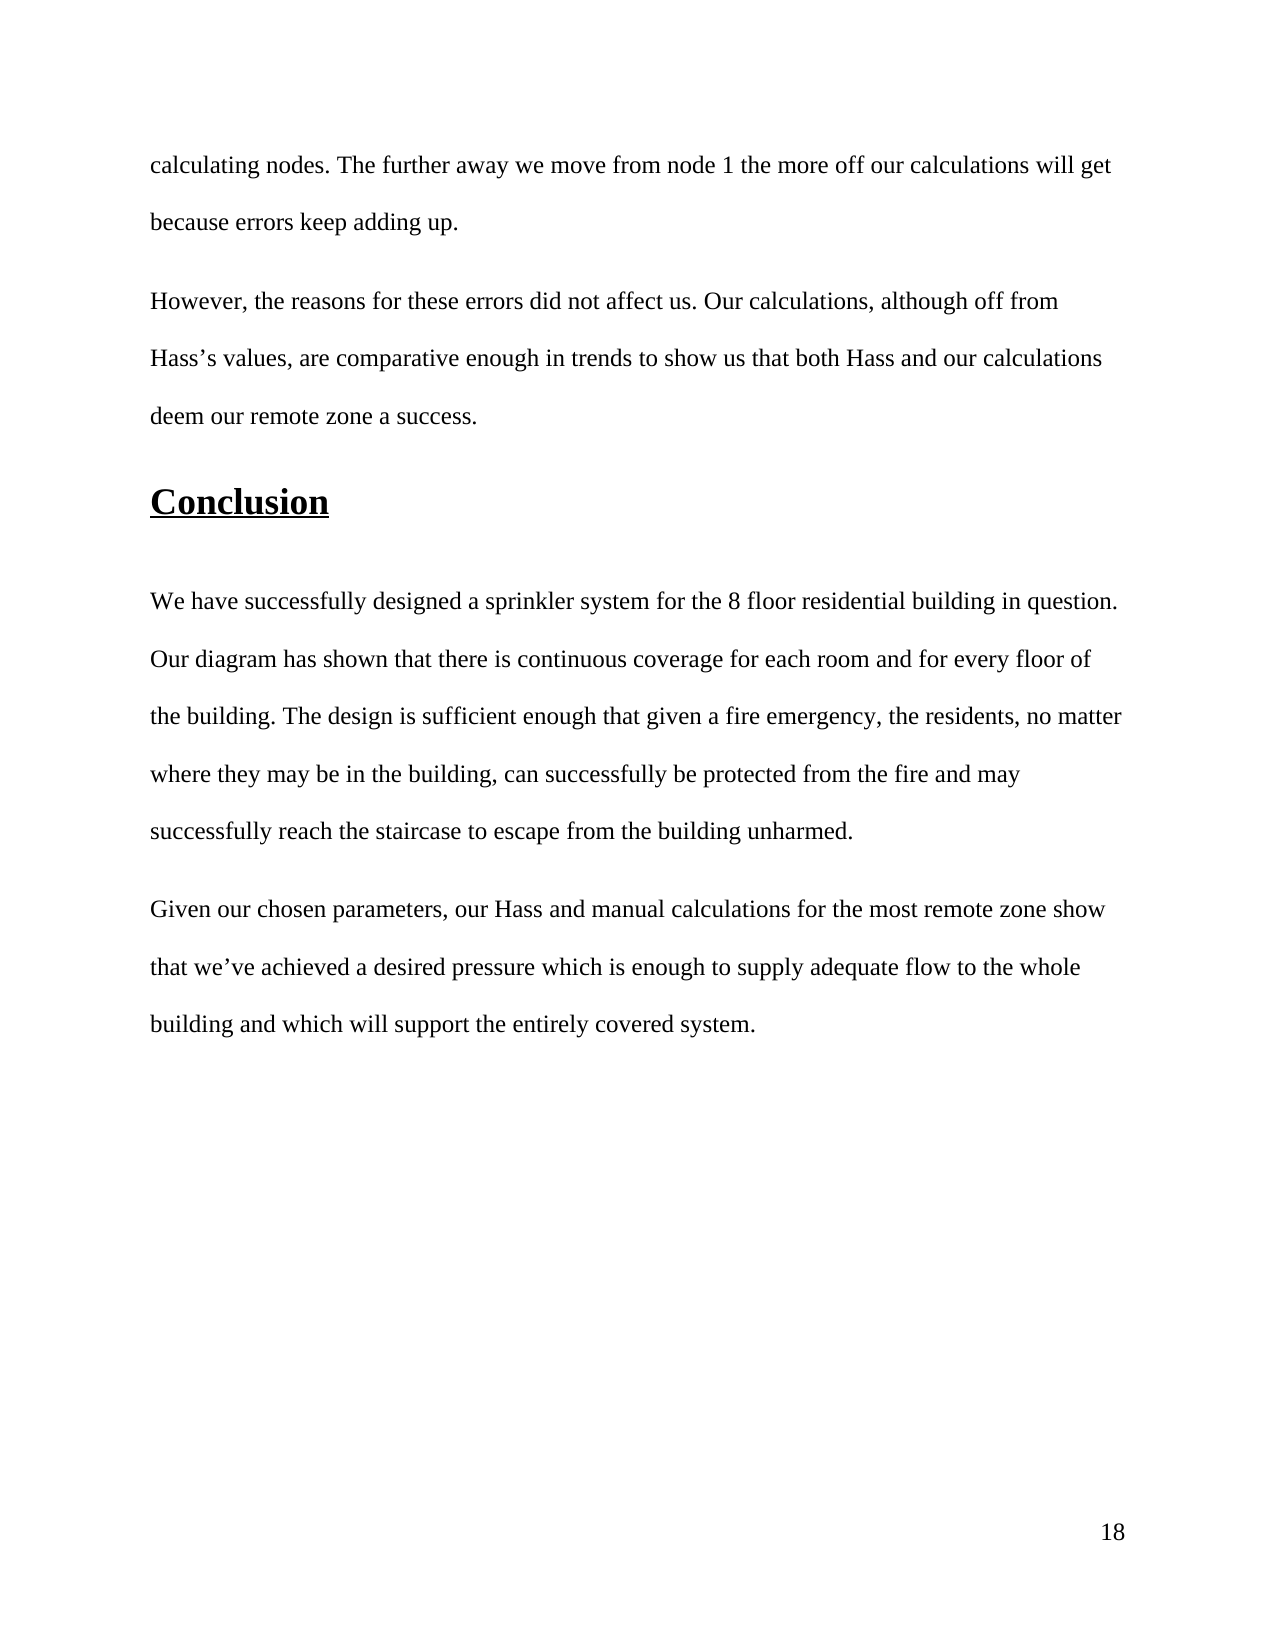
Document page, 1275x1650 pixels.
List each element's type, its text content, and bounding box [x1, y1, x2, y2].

text Given our chosen parameters, our Hass and manual calculations for the most remote zone show that we’ve achieved a desired pressure which is enough to supply adequate flow to the whole building and which will support the entirely covered system. [150, 894, 1125, 1038]
text However, the reasons for these errors did not affect us. Our calculations, although off from Hass’s values, are comparative enough in trends to show us that both Hass and our calculations deem our remote zone a success. [150, 286, 1125, 429]
text Conclusion [150, 479, 1125, 522]
text We have successfully designed a sprinkler system for the 8 floor residential building in question. Our diagram has shown that there is continuous coverage for each room and for every floor of the building. The design is sufficient enough that given a fire emergency, the residents, no matter where they may be in the building, can successfully be protected from the fire and may successfully reach the staircase to escape from the building unharmed. [150, 586, 1125, 845]
